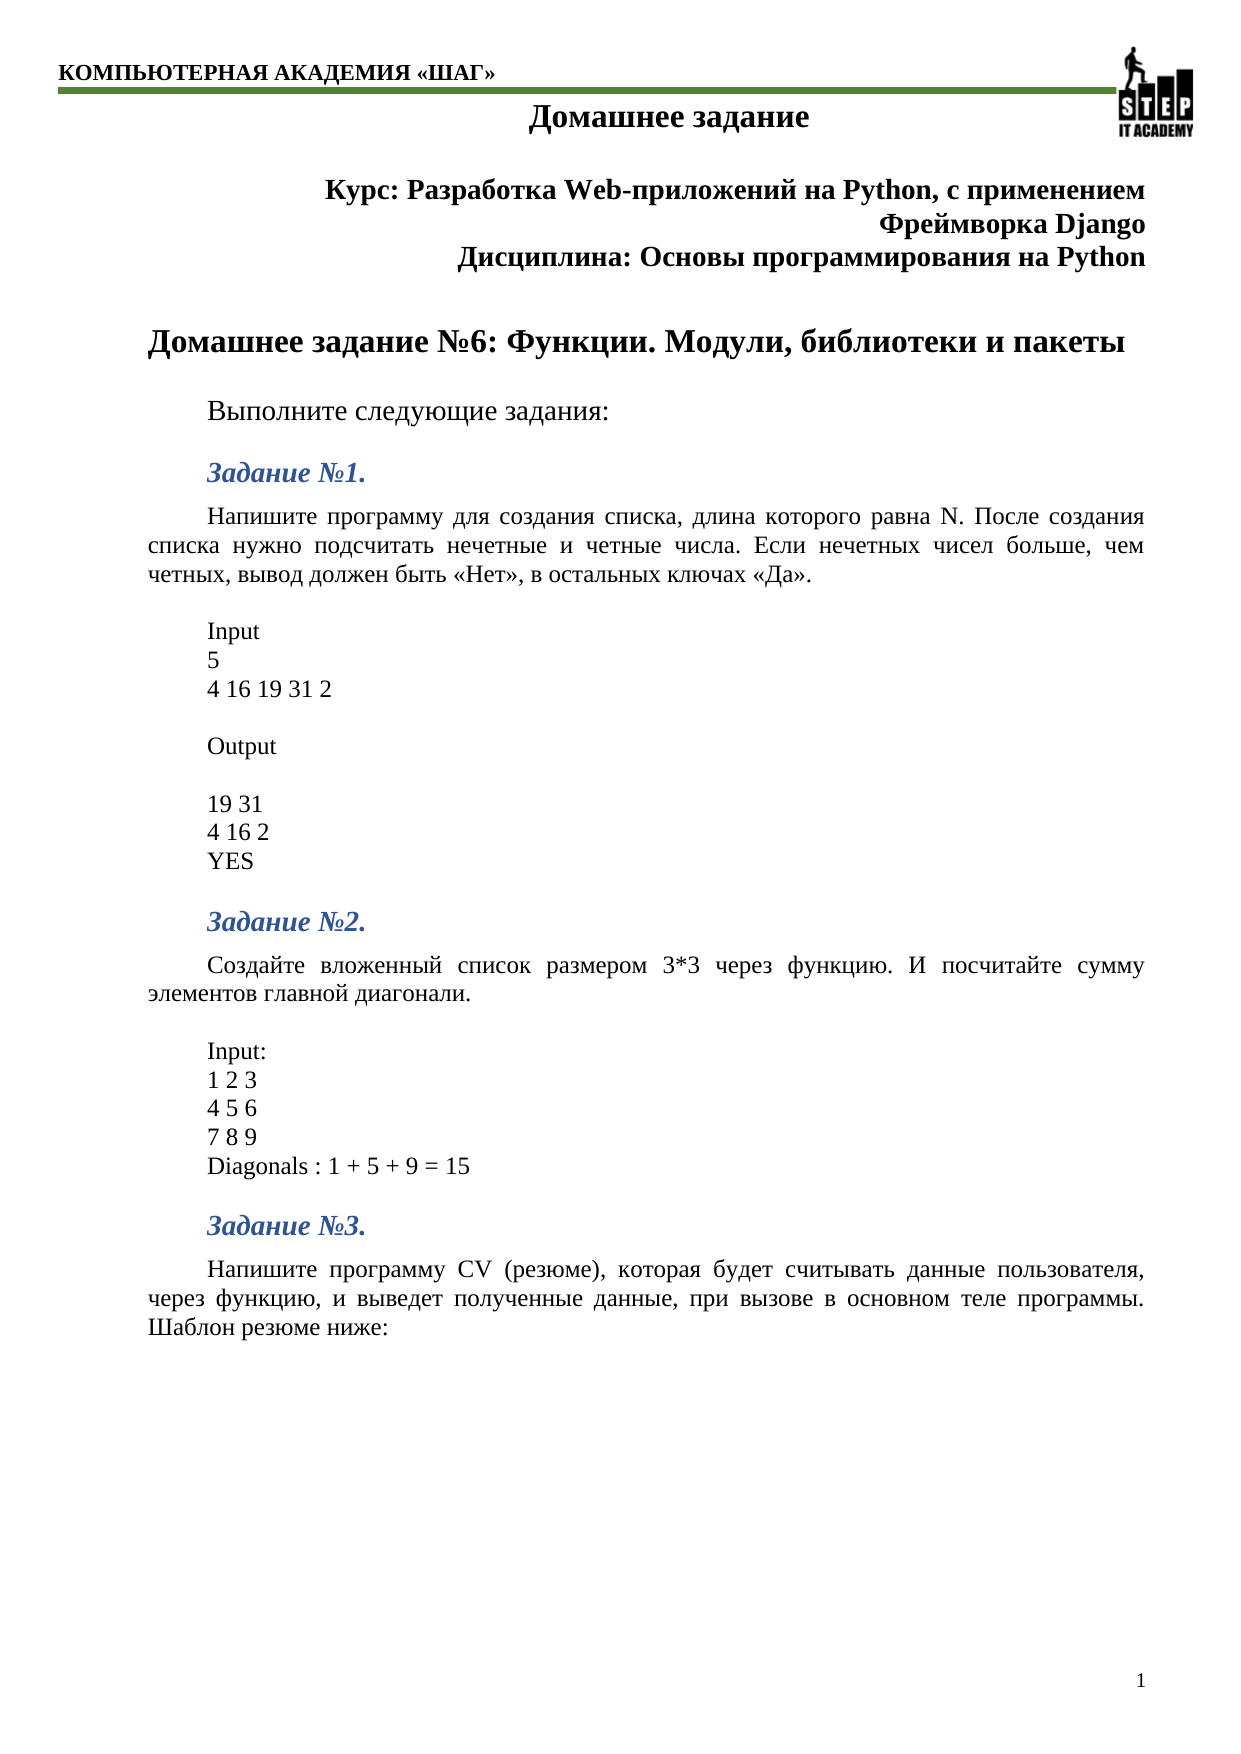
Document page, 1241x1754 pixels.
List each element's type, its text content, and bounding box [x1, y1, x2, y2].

text 5 [148, 645, 1146, 674]
text Выполните следующие задания: [148, 393, 1146, 426]
text Напишите программу СV (резюме), которая будет считывать данные пользователя, через функцию, и выведет полученные данные, при вызове в основном теле программы. Шаблон резюме ниже: [148, 1254, 1146, 1341]
text Задание №3. [148, 1208, 1146, 1242]
text Создайте вложенный список размером 3*3 через функцию. И посчитайте сумму элементов главной диагонали. [148, 950, 1146, 1007]
text Домашнее задание №6: Функции. Модули, библиотеки и пакеты [148, 321, 1152, 359]
text Diagonals : 1 + 5 + 9 = 15 [148, 1151, 1146, 1180]
text 7 8 9 [148, 1122, 1146, 1151]
text Напишите программу для создания списка, длина которого равна N. После создания списка нужно подсчитать нечетные и четные числа. Если нечетных чисел больше, чем четных, вывод должен быть «Нет», в остальных ключах «Да». [148, 501, 1146, 587]
text Задание №1. [148, 455, 1146, 489]
text 19 31 [148, 789, 1146, 817]
text Задание №2. [148, 904, 1146, 937]
text 1 2 3 [148, 1065, 1146, 1093]
text Input [148, 616, 1146, 645]
text YES [148, 846, 1146, 875]
text 4 5 6 [148, 1093, 1146, 1122]
text 4 16 19 31 2 [148, 674, 1146, 702]
text 4 16 2 [148, 817, 1146, 846]
text Input: [148, 1036, 1146, 1065]
text Output [148, 731, 1146, 760]
picture [1115, 41, 1193, 139]
